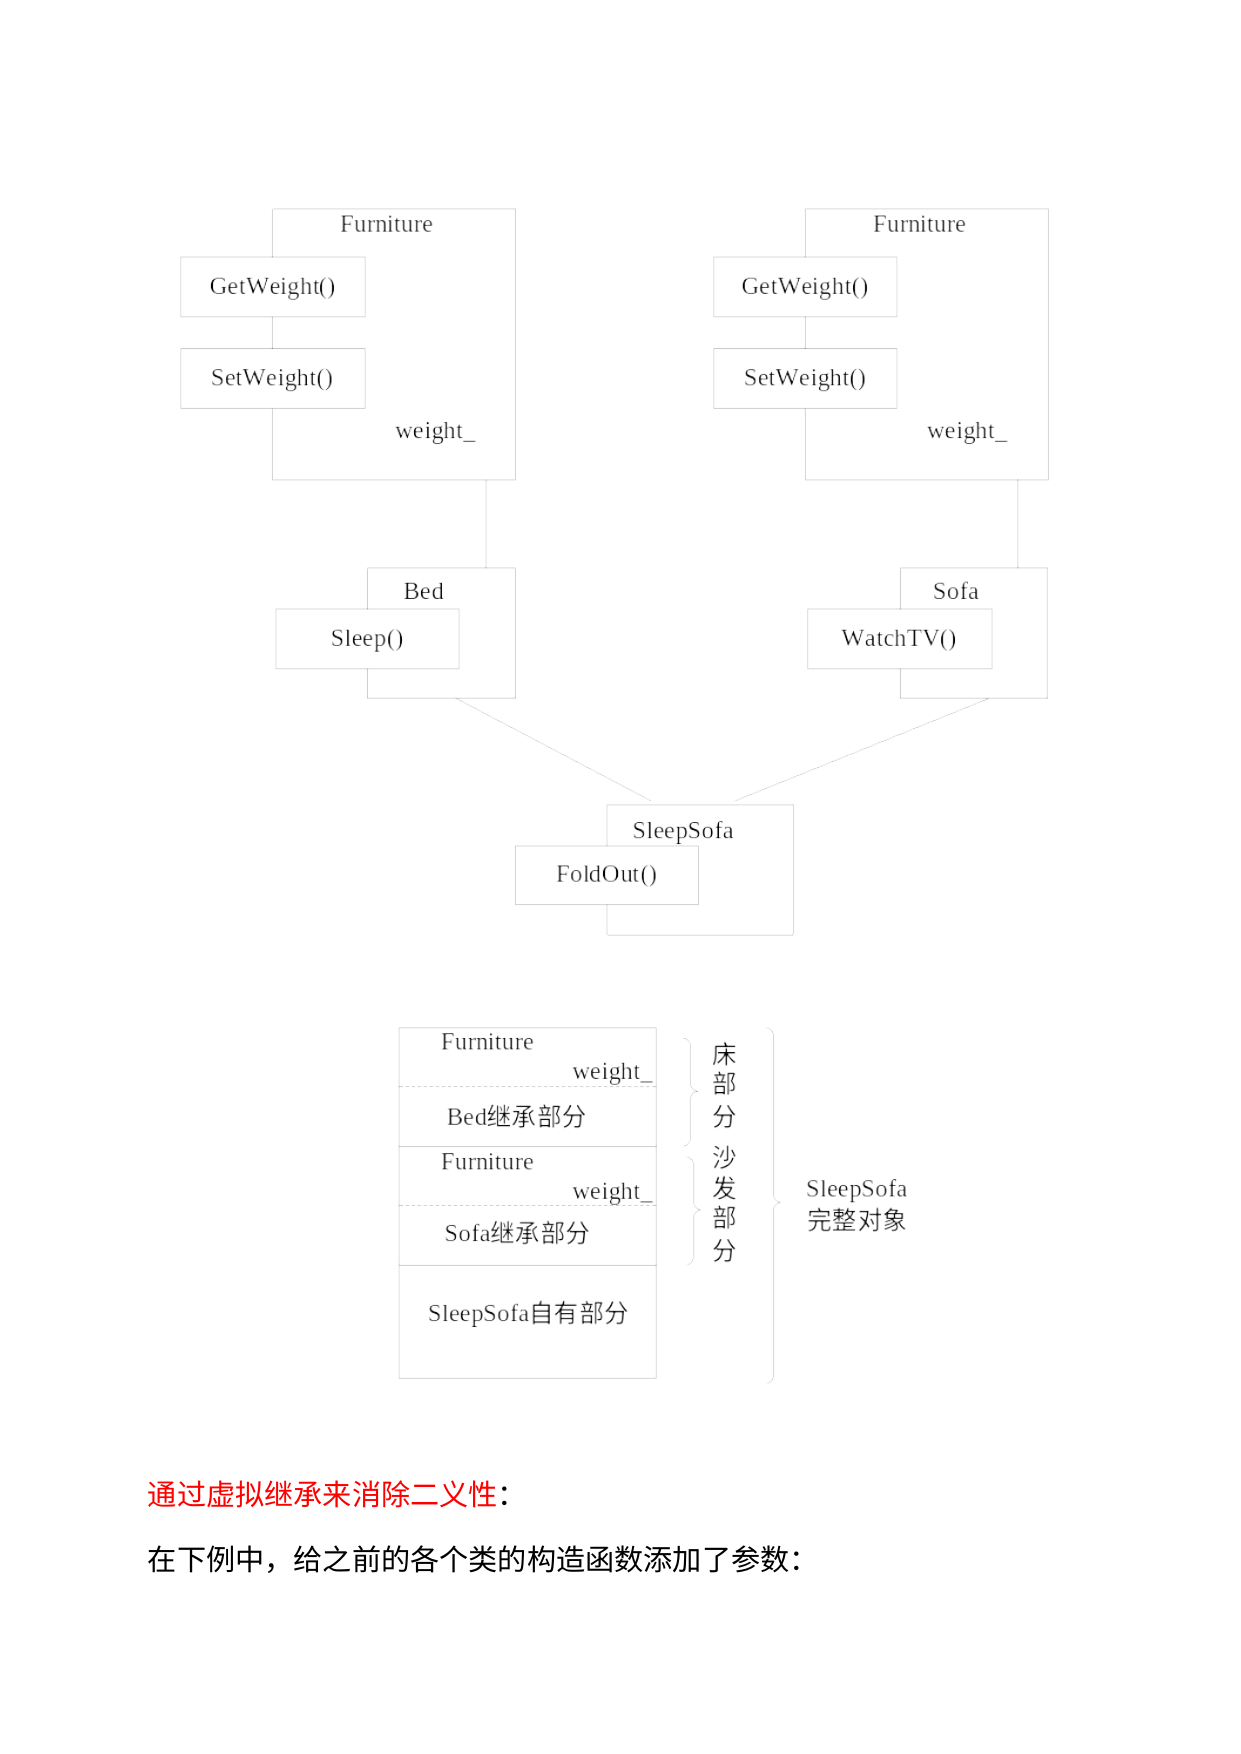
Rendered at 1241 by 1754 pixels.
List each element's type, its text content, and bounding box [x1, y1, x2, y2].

text 通过虚拟继承来消除二义性： [148, 1460, 1092, 1525]
text 在下例中，给之前的各个类的构造函数添加了参数： [148, 1525, 1092, 1590]
